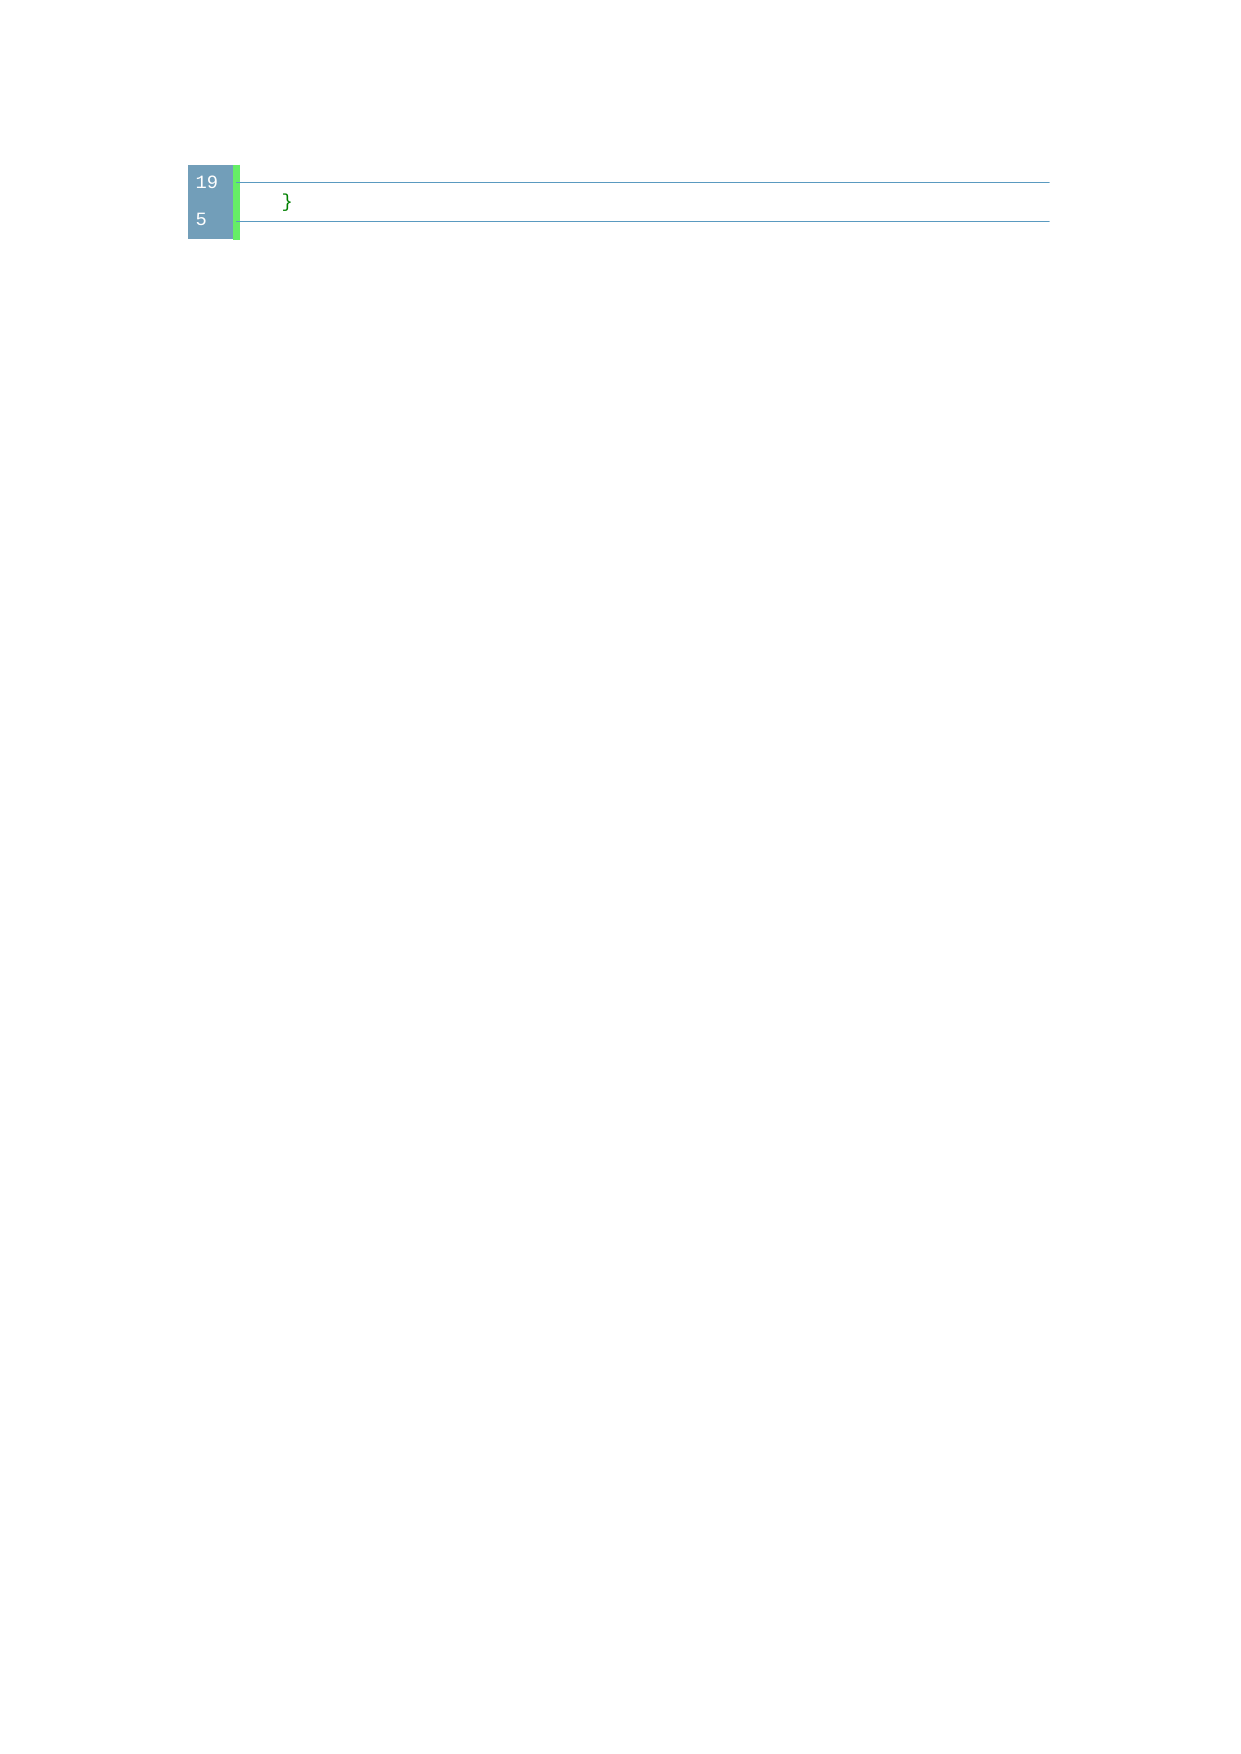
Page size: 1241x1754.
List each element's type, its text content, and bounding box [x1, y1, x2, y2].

table_cell 195 [188, 165, 233, 239]
table_cell } [240, 165, 1053, 239]
